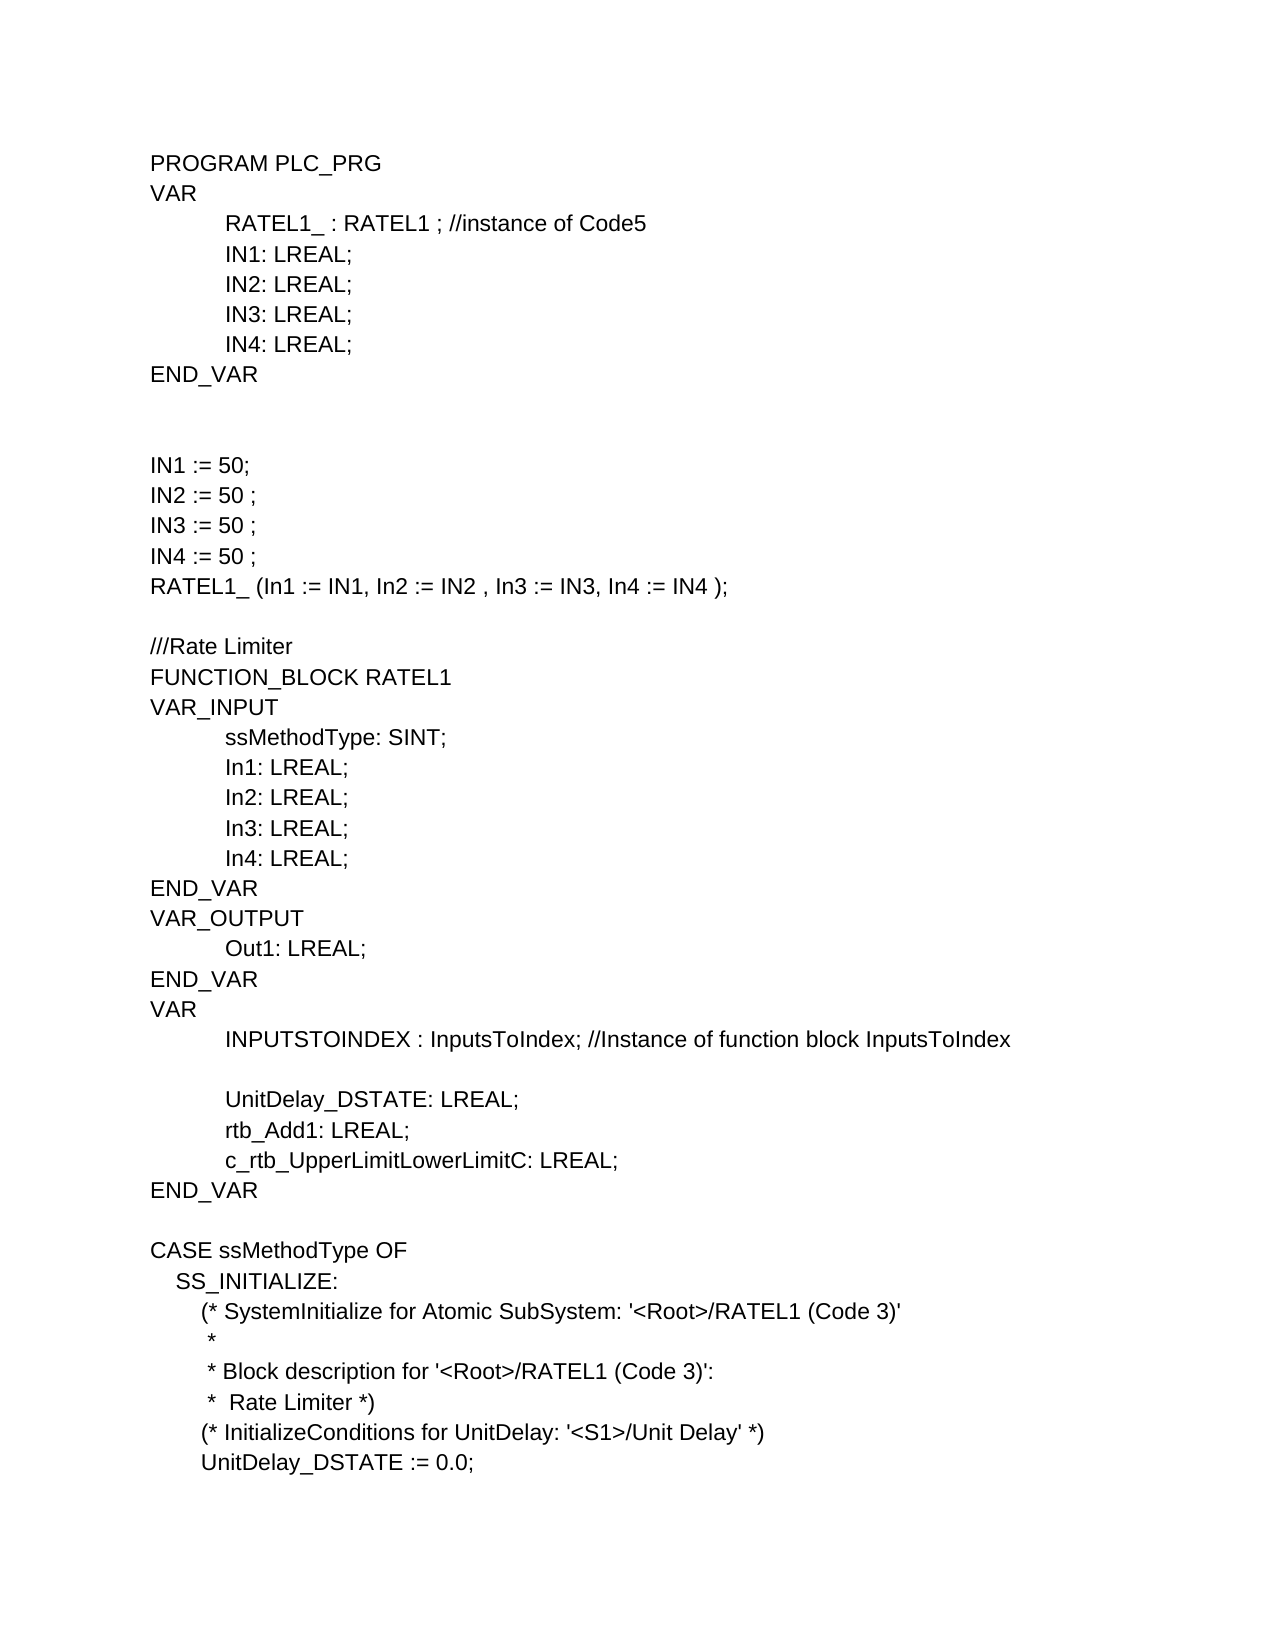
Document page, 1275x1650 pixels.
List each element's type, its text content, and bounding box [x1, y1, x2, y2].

text VAR [150, 996, 1125, 1022]
text IN2 := 50 ; [150, 482, 1125, 509]
text SS_INITIALIZE: [150, 1268, 1125, 1294]
text UnitDelay_DSTATE: LREAL; [150, 1086, 1125, 1113]
text In2: LREAL; [150, 784, 1125, 811]
text In4: LREAL; [150, 845, 1125, 871]
text (* SystemInitialize for Atomic SubSystem: '<Root>/RATEL1 (Code 3)' [150, 1298, 1125, 1324]
text IN4: LREAL; [150, 331, 1125, 358]
text ssMethodType: SINT; [150, 724, 1125, 750]
text IN3: LREAL; [150, 301, 1125, 327]
text In1: LREAL; [150, 754, 1125, 781]
text IN1 := 50; [150, 452, 1125, 478]
text c_rtb_UpperLimitLowerLimitC: LREAL; [150, 1147, 1125, 1173]
text rtb_Add1: LREAL; [150, 1117, 1125, 1143]
text (* InitializeConditions for UnitDelay: '<S1>/Unit Delay' *) [150, 1419, 1125, 1445]
text ///Rate Limiter [150, 633, 1125, 660]
text Out1: LREAL; [150, 935, 1125, 962]
text VAR_OUTPUT [150, 905, 1125, 932]
text IN1: LREAL; [150, 241, 1125, 267]
text RATEL1_ (In1 := IN1, In2 := IN2 , In3 := IN3, In4 := IN4 ); [150, 573, 1125, 599]
text END_VAR [150, 966, 1125, 992]
text RATEL1_ : RATEL1 ; //instance of Code5 [150, 210, 1125, 237]
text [150, 1358, 1125, 1385]
text UnitDelay_DSTATE := 0.0; [150, 1449, 1125, 1475]
text CASE ssMethodType OF [150, 1237, 1125, 1264]
text * Rate Limiter *) [150, 1388, 1125, 1415]
text IN3 := 50 ; [150, 512, 1125, 539]
text VAR [150, 180, 1125, 207]
text PROGRAM PLC_PRG [150, 150, 1125, 176]
text END_VAR [150, 361, 1125, 388]
text IN4 := 50 ; [150, 543, 1125, 569]
text In3: LREAL; [150, 814, 1125, 841]
text * [150, 1328, 1125, 1354]
text FUNCTION_BLOCK RATEL1 [150, 663, 1125, 690]
text IN2: LREAL; [150, 271, 1125, 297]
text INPUTSTOINDEX : InputsToIndex; //Instance of function block InputsToIndex [150, 1026, 1125, 1052]
text VAR_INPUT [150, 694, 1125, 720]
text END_VAR [150, 1177, 1125, 1203]
text END_VAR [150, 875, 1125, 901]
